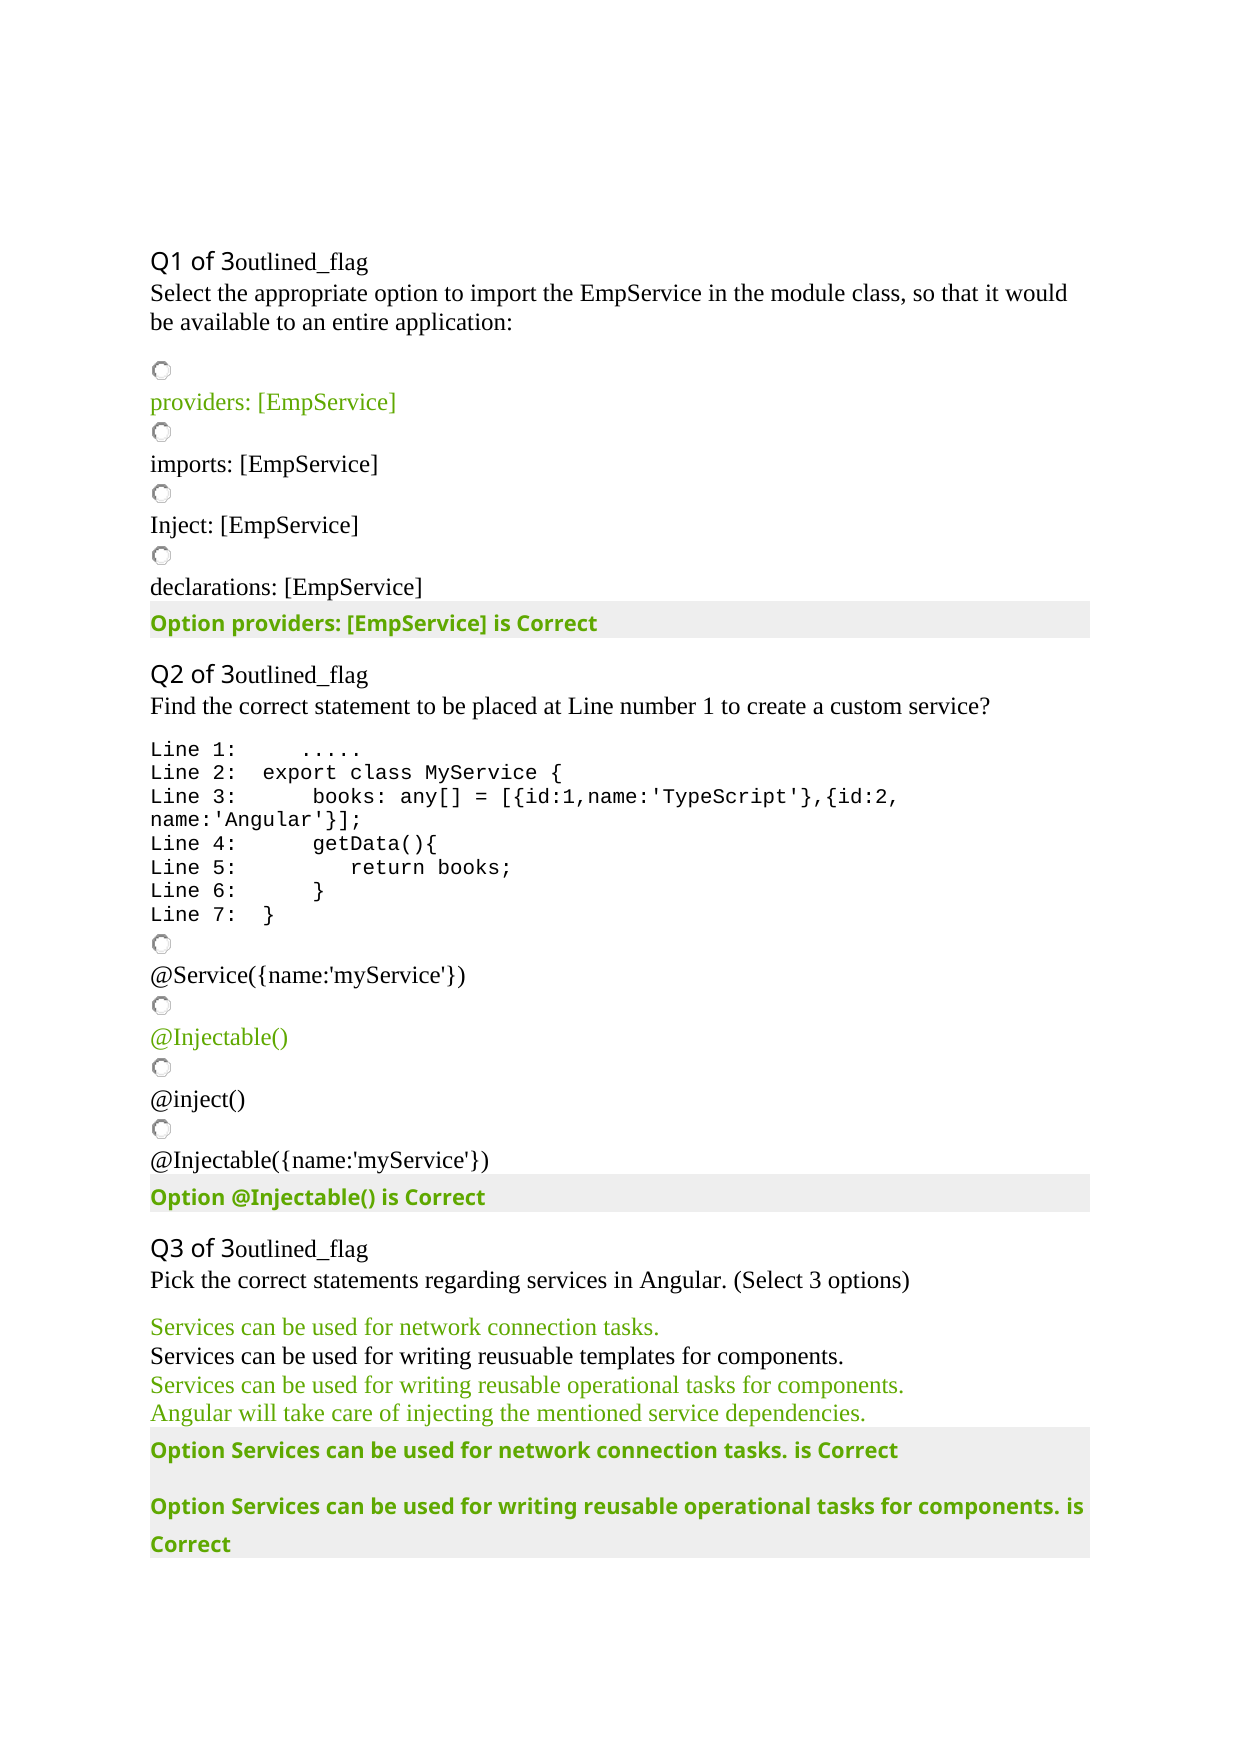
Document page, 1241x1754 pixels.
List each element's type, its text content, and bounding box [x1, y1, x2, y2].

text Option @Injectable() is Correct [150, 1174, 1090, 1212]
text Services can be used for writing reusable operational tasks for components. [150, 1370, 1090, 1398]
text imports: [EmpService] [150, 449, 1090, 477]
text @Injectable() [150, 1022, 1090, 1051]
text Option Services can be used for writing reusable operational tasks for components. is Correct [150, 1483, 1090, 1558]
text Q1 of 3outlined_flag [150, 244, 1090, 278]
text Line 3: books: any[] = [{id:1,name:'TypeScript'},{id:2, name:'Angular'}]; [150, 786, 1090, 833]
text @Service({name:'myService'}) [150, 961, 1090, 989]
text Select the appropriate option to import the EmpService in the module class, so that it would be available to an entire application: [150, 278, 1090, 335]
text Line 5: return books; [150, 857, 1090, 880]
text Q2 of 3outlined_flag [150, 657, 1090, 691]
text Line 2: export class MyService { [150, 762, 1090, 786]
text Inject: [EmpService] [150, 510, 1090, 539]
text Services can be used for network connection tasks. [150, 1312, 1090, 1341]
text Option Services can be used for network connection tasks. is Correct [150, 1427, 1090, 1465]
text declarations: [EmpService] [150, 572, 1090, 601]
text Option providers: [EmpService] is Correct [150, 601, 1090, 638]
text Angular will take care of injecting the mentioned service dependencies. [150, 1398, 1090, 1427]
text Line 1: ..... [150, 738, 1090, 762]
text @Injectable({name:'myService'}) [150, 1146, 1090, 1174]
text providers: [EmpService] [150, 387, 1090, 416]
text Line 4: getData(){ [150, 833, 1090, 857]
text Q3 of 3outlined_flag [150, 1231, 1090, 1265]
text Line 6: } [150, 880, 1090, 904]
text Find the correct statement to be placed at Line number 1 to create a custom service? [150, 691, 1090, 720]
text Services can be used for writing reusuable templates for components. [150, 1341, 1090, 1370]
text @inject() [150, 1084, 1090, 1113]
text Pick the correct statements regarding services in Angular. (Select 3 options) [150, 1265, 1090, 1293]
text Line 7: } [150, 904, 1090, 928]
